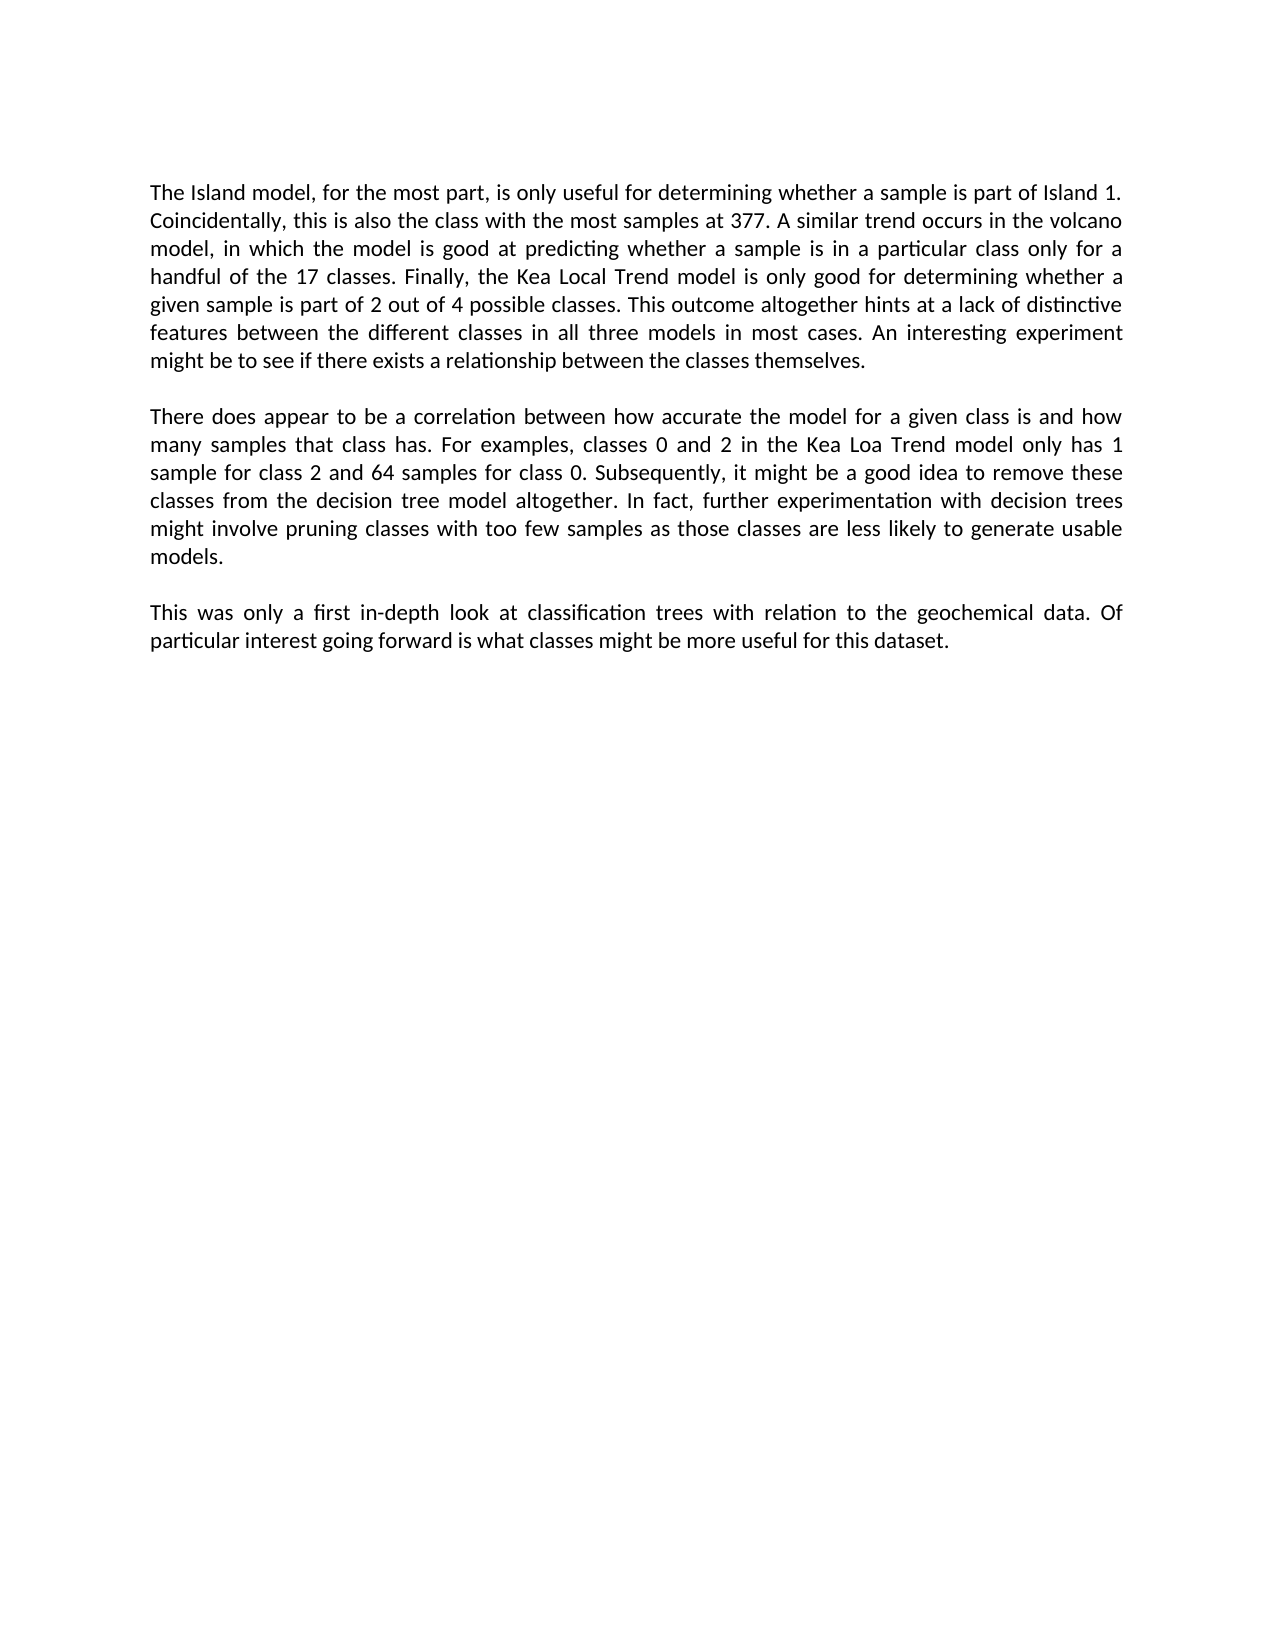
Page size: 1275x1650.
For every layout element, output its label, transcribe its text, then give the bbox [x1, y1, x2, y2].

text There does appear to be a correlation between how accurate the model for a given class is and how many samples that class has. For examples, classes 0 and 2 in the Kea Loa Trend model only has 1 sample for class 2 and 64 samples for class 0. Subsequently, it might be a good idea to remove these classes from the decision tree model altogether. In fact, further experimentation with decision trees might involve pruning classes with too few samples as those classes are less likely to generate usable models. [150, 402, 1125, 570]
text This was only a first in-depth look at classification trees with relation to the geochemical data. Of particular interest going forward is what classes might be more useful for this dataset. [150, 598, 1125, 654]
text The Island model, for the most part, is only useful for determining whether a sample is part of Island 1. Coincidentally, this is also the class with the most samples at 377. A similar trend occurs in the volcano model, in which the model is good at predicting whether a sample is in a particular class only for a handful of the 17 classes. Finally, the Kea Local Trend model is only good for determining whether a given sample is part of 2 out of 4 possible classes. This outcome altogether hints at a lack of distinctive features between the different classes in all three models in most cases. An interesting experiment might be to see if there exists a relationship between the classes themselves. [150, 178, 1125, 374]
